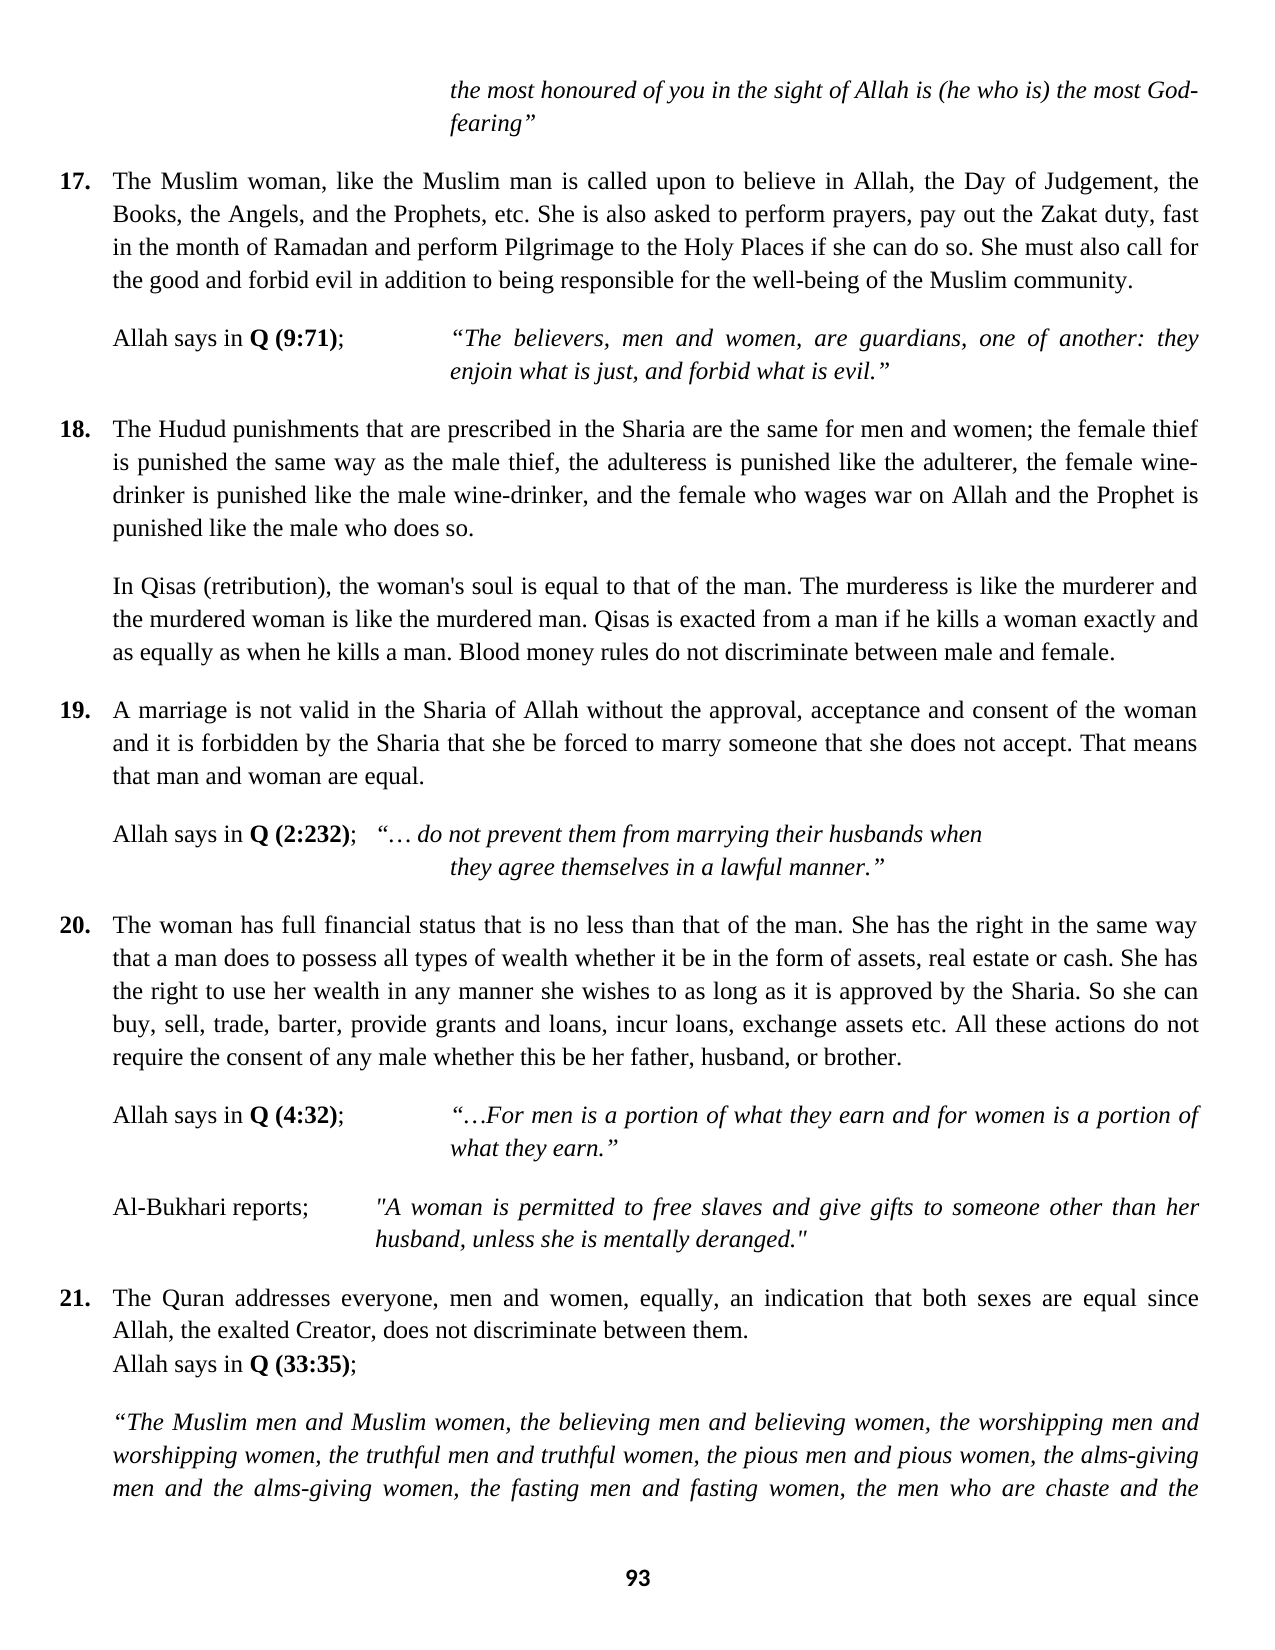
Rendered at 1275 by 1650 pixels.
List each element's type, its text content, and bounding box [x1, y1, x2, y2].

text In Qisas (retribution), the woman's soul is equal to that of the man. The murderess is like the murderer and the murdered woman is like the murdered man. Qisas is exacted from a man if he kills a woman exactly and as equally as when he kills a man. Blood money rules do not discriminate between male and female. [112, 571, 1200, 666]
list Allah says in Q (33:35); [112, 1349, 1200, 1377]
list The Hudud punishments that are prescribed in the Sharia are the same for men and women; the female thief is punished the same way as the male thief, the adulteress is punished like the adulterer, the female wine-drinker is punished like the male wine-drinker, and the female who wages war on Allah and the Prophet is punished like the male who does so. [75, 414, 1200, 542]
text Allah says in Q (2:232); “… do not prevent them from marrying their husbands when they agree themselves in a lawful manner.” [75, 819, 1200, 881]
list The Quran addresses everyone, men and women, equally, an indication that both sexes are equal since Allah, the exalted Creator, does not discriminate between them. [75, 1283, 1200, 1344]
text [112, 1407, 1200, 1501]
text Al-Bukhari reports; "A woman is permitted to free slaves and give gifts to someone other than her husband, unless she is mentally deranged." [112, 1192, 1200, 1253]
text Allah says in Q (9:71); “The believers, men and women, are guardians, one of another: they enjoin what is just, and forbid what is evil.” [112, 323, 1200, 385]
list A marriage is not valid in the Sharia of Allah without the approval, acceptance and consent of the woman and it is forbidden by the Sharia that she be forced to marry someone that she does not accept. That means that man and woman are equal. [75, 695, 1200, 790]
text Allah says in Q (4:32); “…For men is a portion of what they earn and for women is a portion of what they earn.” [112, 1101, 1200, 1162]
list The woman has full financial status that is no less than that of the man. She has the right in the same way that a man does to possess all types of wealth whether it be in the form of assets, real estate or cash. She has the right to use her wealth in any manner she wishes to as long as it is approved by the Sharia. So she can buy, sell, trade, barter, provide grants and loans, incur loans, exchange assets etc. All these actions do not require the consent of any male whether this be her father, husband, or brother. [75, 910, 1200, 1071]
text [112, 75, 1200, 137]
list The Muslim woman, like the Muslim man is called upon to believe in Allah, the Day of Judgement, the Books, the Angels, and the Prophets, etc. She is also asked to perform prayers, pay out the Zakat duty, fast in the month of Ramadan and perform Pilgrimage to the Holy Places if she can do so. She must also call for the good and forbid evil in addition to being responsible for the well-being of the Muslim community. [75, 166, 1200, 294]
